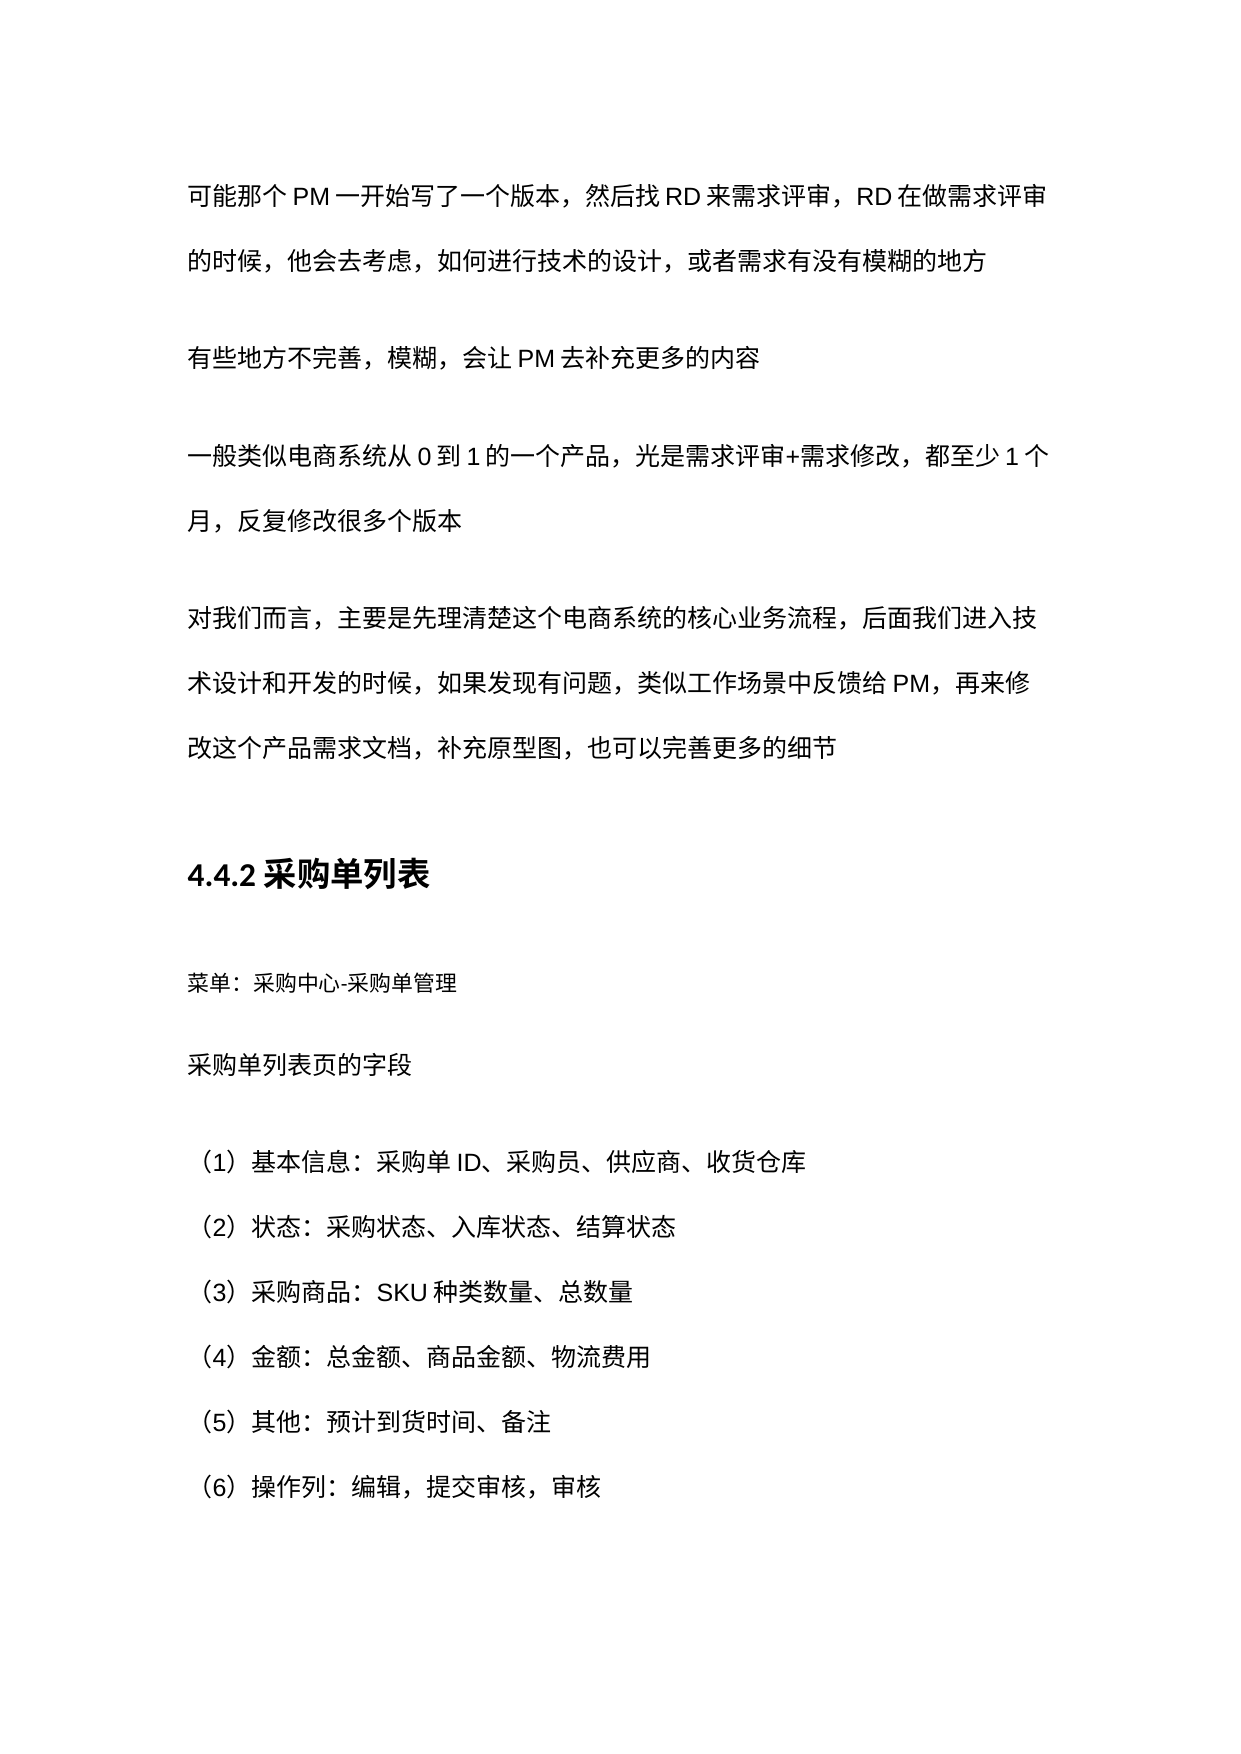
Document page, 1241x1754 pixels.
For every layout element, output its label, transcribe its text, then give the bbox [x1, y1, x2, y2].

text 采购单列表页的字段 [187, 1031, 1053, 1096]
text 菜单：采购中心-采购单管理 [187, 966, 1053, 998]
text 可能那个PM一开始写了一个版本，然后找RD来需求评审，RD在做需求评审的时候，他会去考虑，如何进行技术的设计，或者需求有没有模糊的地方 [187, 162, 1053, 292]
text （6）操作列：编辑，提交审核，审核 [187, 1453, 1053, 1518]
text 对我们而言，主要是先理清楚这个电商系统的核心业务流程，后面我们进入技术设计和开发的时候，如果发现有问题，类似工作场景中反馈给PM，再来修改这个产品需求文档，补充原型图，也可以完善更多的细节 [187, 584, 1053, 779]
text （1）基本信息：采购单ID、采购员、供应商、收货仓库 [187, 1128, 1053, 1193]
text （4）金额：总金额、商品金额、物流费用 [187, 1323, 1053, 1388]
text （3）采购商品：SKU种类数量、总数量 [187, 1258, 1053, 1323]
text 有些地方不完善，模糊，会让PM去补充更多的内容 [187, 324, 1053, 389]
subtitle 4.4.2 采购单列表 [187, 839, 1053, 904]
text 一般类似电商系统从0到1的一个产品，光是需求评审+需求修改，都至少1个月，反复修改很多个版本 [187, 422, 1053, 552]
text （2）状态：采购状态、入库状态、结算状态 [187, 1193, 1053, 1258]
text （5）其他：预计到货时间、备注 [187, 1388, 1053, 1453]
